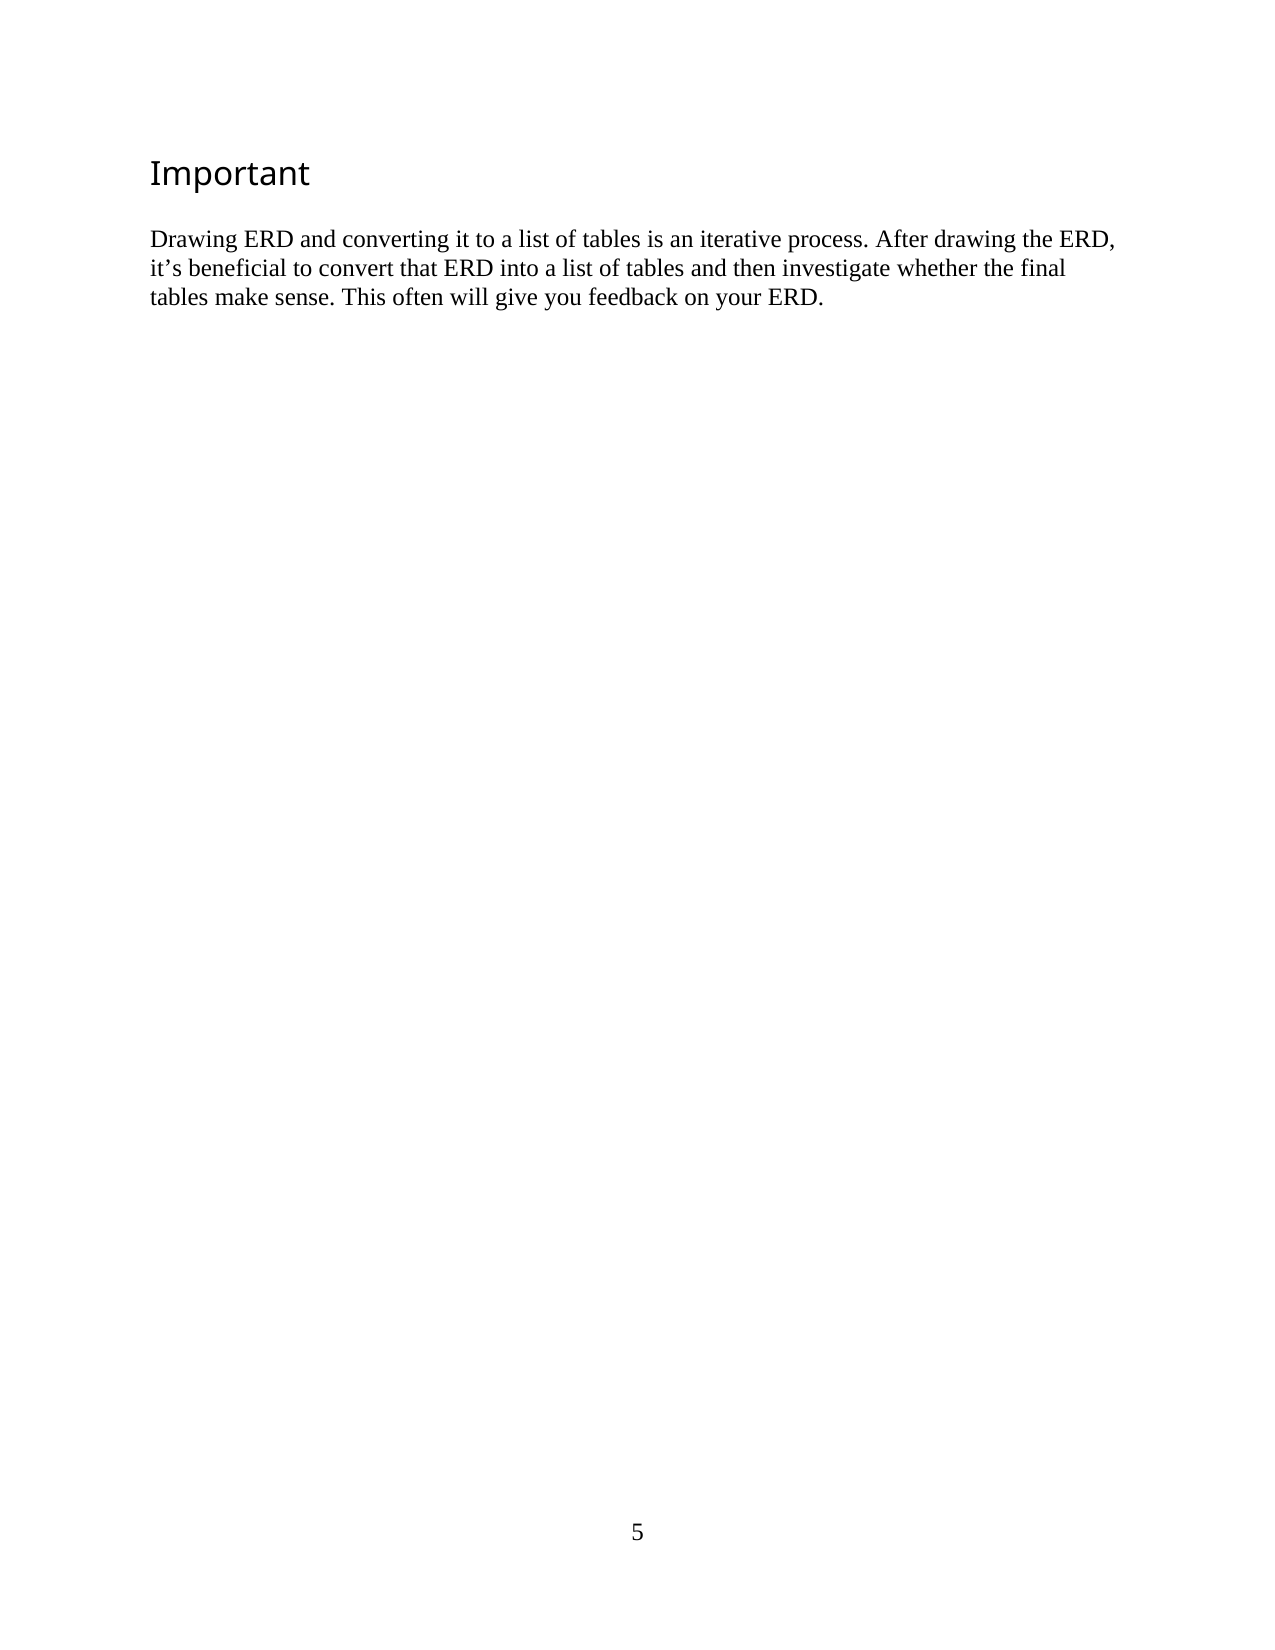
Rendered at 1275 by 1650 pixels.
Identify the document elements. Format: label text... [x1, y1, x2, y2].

text Drawing ERD and converting it to a list of tables is an iterative process. After drawing the ERD, it’s beneficial to convert that ERD into a list of tables and then investigate whether the final tables make sense. This often will give you feedback on your ERD. [150, 224, 1125, 310]
subtitle Important [150, 150, 1125, 195]
